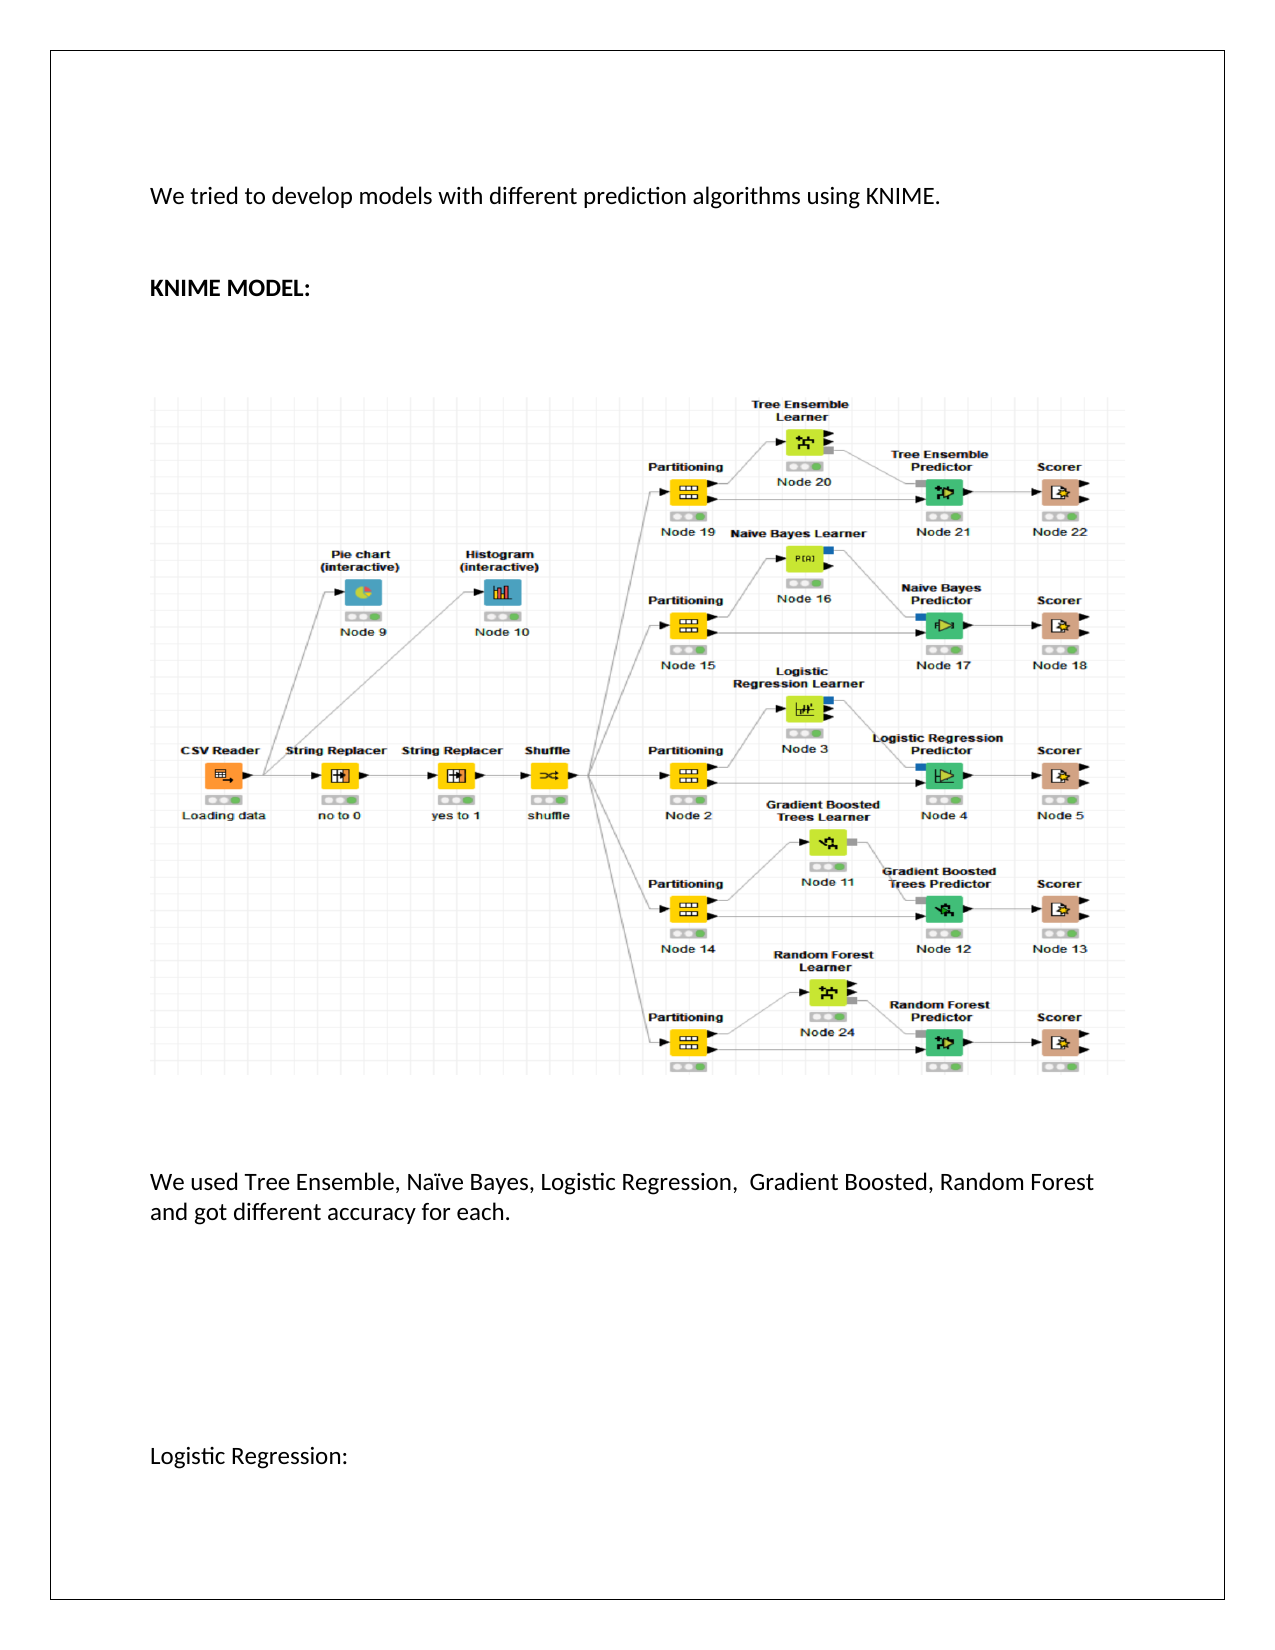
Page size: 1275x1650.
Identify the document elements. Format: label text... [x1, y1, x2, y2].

text We used Tree Ensemble, Naïve Bayes, Logistic Regression, Gradient Boosted, Random Forest and got different accuracy for each. [150, 1166, 1125, 1227]
text Logistic Regression: [150, 1440, 1125, 1471]
picture [150, 394, 1125, 1075]
text We tried to develop models with different prediction algorithms using KNIME. [150, 181, 1125, 211]
text KNIME MODEL: [150, 272, 1125, 303]
